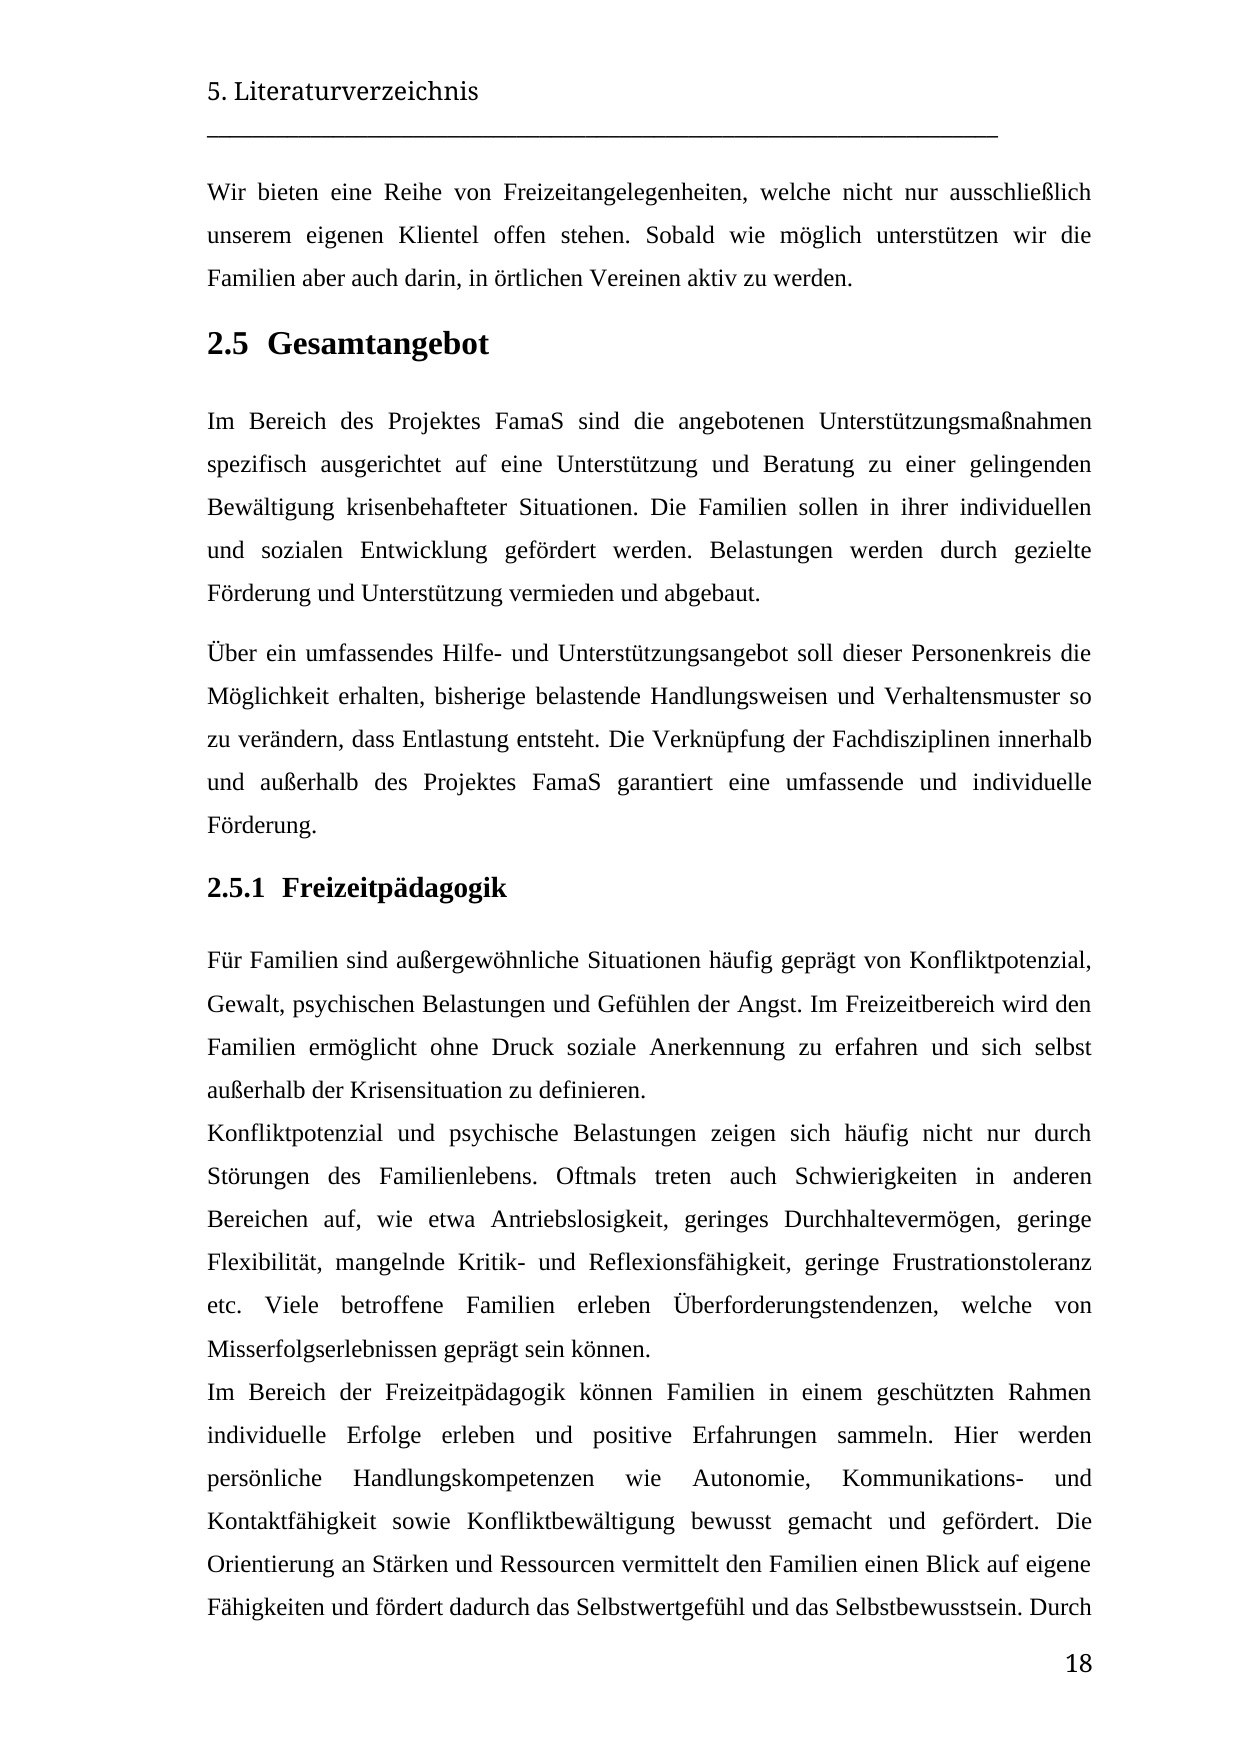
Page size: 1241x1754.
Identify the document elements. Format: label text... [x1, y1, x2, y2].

text Über ein umfassendes Hilfe- und Unterstützungsangebot soll dieser Personenkreis die Möglichkeit erhalten, bisherige belastende Handlungsweisen und Verhaltensmuster so zu verändern, dass Entlastung entsteht. Die Verknüpfung der Fachdisziplinen innerhalb und außerhalb des Projektes FamaS garantiert eine umfassende und individuelle Förderung. [207, 638, 1092, 839]
text Für Familien sind außergewöhnliche Situationen häufig geprägt von Konfliktpotenzial, Gewalt, psychischen Belastungen und Gefühlen der Angst. Im Freizeitbereich wird den Familien ermöglicht ohne Druck soziale Anerkennung zu erfahren und sich selbst außerhalb der Krisensituation zu definieren. [207, 946, 1092, 1104]
subtitle Gesamtangebot [207, 323, 1092, 362]
text Konfliktpotenzial und psychische Belastungen zeigen sich häufig nicht nur durch Störungen des Familienlebens. Oftmals treten auch Schwierigkeiten in anderen Bereichen auf, wie etwa Antriebslosigkeit, geringes Durchhaltevermögen, geringe Flexibilität, mangelnde Kritik- und Reflexionsfähigkeit, geringe Frustrationstoleranz etc. Viele betroffene Familien erleben Überforderungstendenzen, welche von Misserfolgserlebnissen geprägt sein können. [207, 1118, 1092, 1362]
text Wir bieten eine Reihe von Freizeitangelegenheiten, welche nicht nur ausschließlich unserem eigenen Klientel offen stehen. Sobald wie möglich unterstützen wir die Familien aber auch darin, in örtlichen Vereinen aktiv zu werden. [207, 177, 1092, 292]
text Im Bereich des Projektes FamaS sind die angebotenen Unterstützungsmaßnahmen spezifisch ausgerichtet auf eine Unterstützung und Beratung zu einer gelingenden Bewältigung krisenbehafteter Situationen. Die Familien sollen in ihrer individuellen und sozialen Entwicklung gefördert werden. Belastungen werden durch gezielte Förderung und Unterstützung vermieden und abgebaut. [207, 406, 1092, 607]
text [207, 1377, 1092, 1621]
subtitle Freizeitpädagogik [207, 870, 1092, 904]
